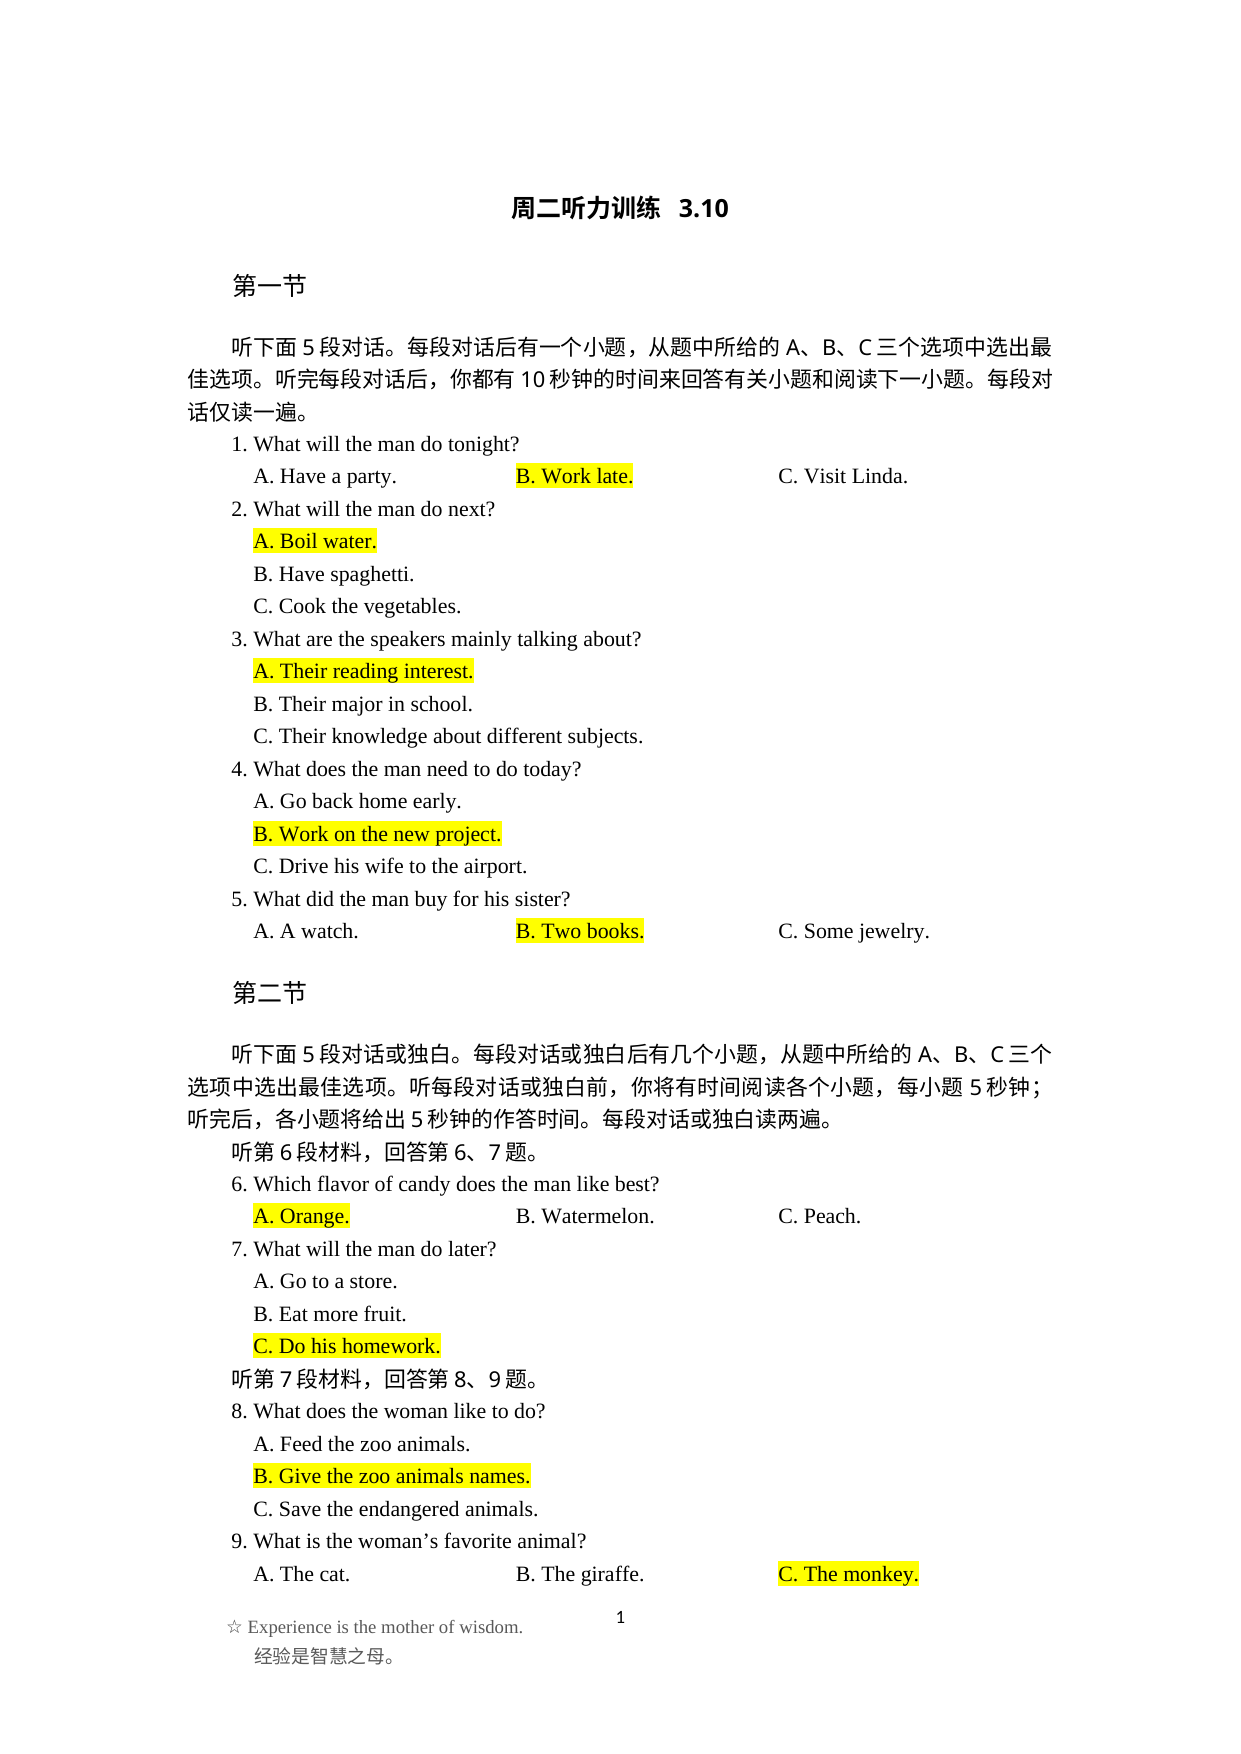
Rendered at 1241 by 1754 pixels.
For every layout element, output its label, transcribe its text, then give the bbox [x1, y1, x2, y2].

text 5. What did the man buy for his sister? [187, 882, 1053, 914]
text 2. What will the man do next? [187, 492, 1053, 524]
text C. Save the endangered animals. [187, 1492, 1053, 1524]
text 第一节 [187, 252, 1053, 317]
text A. Feed the zoo animals. [187, 1427, 1053, 1459]
text 4. What does the man need to do today? [187, 752, 1053, 784]
text 听下面5段对话或独白。每段对话或独白后有几个小题，从题中所给的A、B、C三个选项中选出最佳选项。听每段对话或独白前，你将有时间阅读各个小题，每小题5秒钟；听完后，各小题将给出5秒钟的作答时间。每段对话或独白读两遍。 [187, 1037, 1053, 1134]
text C. Drive his wife to the airport. [187, 849, 1053, 882]
text A. Go to a store. [187, 1264, 1053, 1297]
text A. Boil water. [187, 524, 1053, 557]
text A. Orange. B. Watermelon. C. Peach. [187, 1199, 1053, 1232]
text 6. Which flavor of candy does the man like best? [187, 1167, 1053, 1199]
text 7. What will the man do later? [187, 1232, 1053, 1264]
text 8. What does the woman like to do? [187, 1394, 1053, 1427]
text 第二节 [187, 959, 1053, 1024]
text A. Go back home early. [187, 784, 1053, 817]
text B. Have spaghetti. [187, 557, 1053, 589]
text 3. What are the speakers mainly talking about? [187, 622, 1053, 654]
text C. Their knowledge about different subjects. [187, 719, 1053, 752]
text A. Their reading interest. [187, 654, 1053, 687]
text A. The cat. B. The giraffe. C. The monkey. [187, 1557, 1053, 1589]
text 周二听力训练 3.10 [187, 174, 1053, 239]
text 听下面5段对话。每段对话后有一个小题，从题中所给的A、B、C三个选项中选出最佳选项。听完每段对话后，你都有10秒钟的时间来回答有关小题和阅读下一小题。每段对话仅读一遍。 [187, 329, 1053, 427]
text 9. What is the woman’s favorite animal? [187, 1524, 1053, 1557]
text A. Have a party. B. Work late. C. Visit Linda. [187, 459, 1053, 492]
text 听第7段材料，回答第8、9题。 [187, 1362, 1053, 1394]
text C. Cook the vegetables. [187, 589, 1053, 622]
text B. Give the zoo animals names. [187, 1459, 1053, 1492]
text C. Do his homework. [187, 1329, 1053, 1362]
text 听第6段材料，回答第6、7题。 [187, 1134, 1053, 1167]
text B. Work on the new project. [187, 817, 1053, 849]
text 1. What will the man do tonight? [187, 427, 1053, 459]
text B. Eat more fruit. [187, 1297, 1053, 1329]
text A. A watch. B. Two books. C. Some jewelry. [187, 914, 1053, 947]
text B. Their major in school. [187, 687, 1053, 719]
